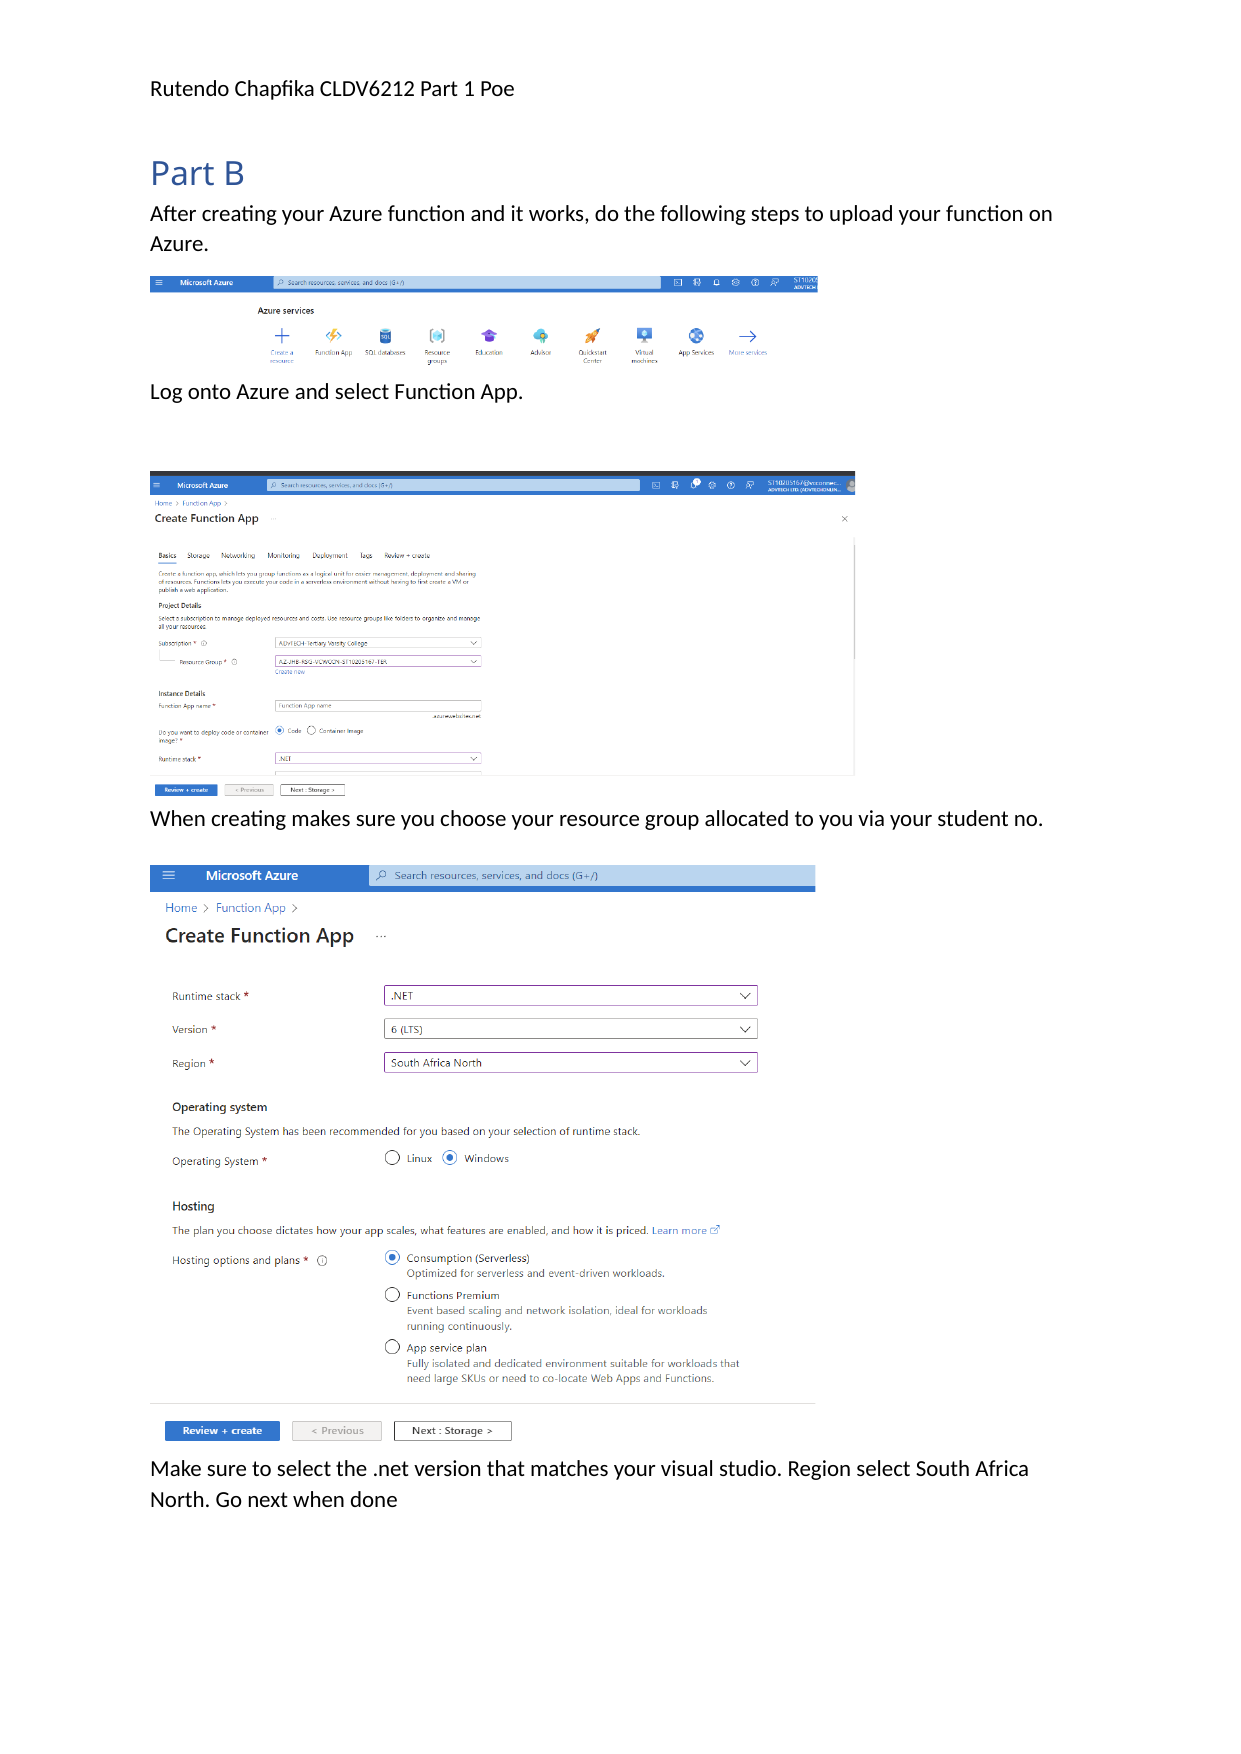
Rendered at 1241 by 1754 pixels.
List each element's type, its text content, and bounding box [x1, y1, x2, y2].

text When creating makes sure you choose your resource group allocated to you via your student no. [150, 804, 1090, 832]
picture [150, 865, 816, 1453]
text Make sure to select the .net version that matches your visual studio. Region select South Africa North. Go next when done [150, 1454, 1090, 1513]
text Log onto Azure and select Function App. [150, 377, 1090, 405]
picture [150, 471, 856, 803]
picture [150, 276, 818, 376]
text After creating your Azure function and it works, do the following steps to upload your function on Azure. [150, 199, 1090, 257]
subtitle Part B [150, 150, 1090, 195]
